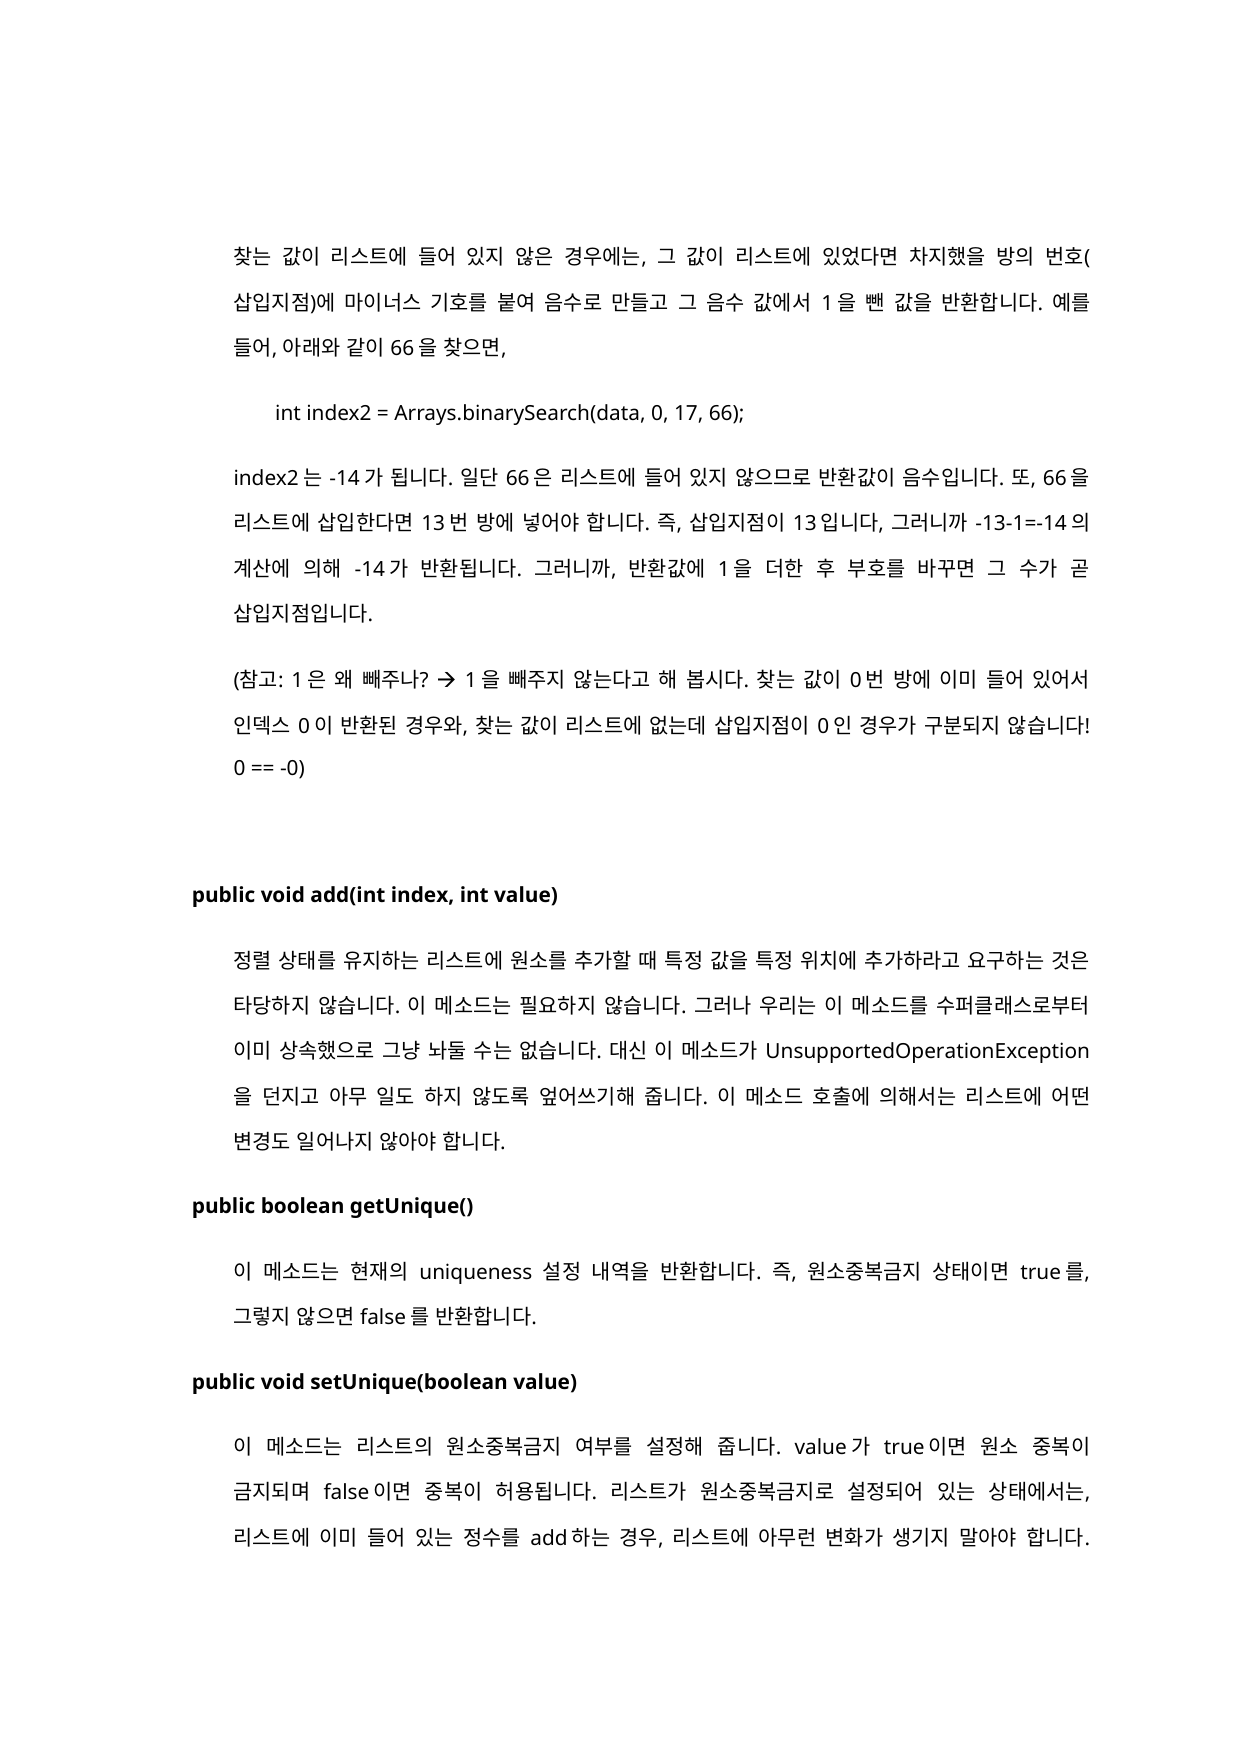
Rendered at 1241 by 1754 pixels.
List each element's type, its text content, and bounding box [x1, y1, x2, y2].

text (참고: 1은 왜 빼주나? 1을 빼주지 않는다고 해 봅시다. 찾는 값이 0번 방에 이미 들어 있어서 인덱스 0이 반환된 경우와, 찾는 값이 리스트에 없는데 삽입지점이 0인 경우가 구분되지 않습니다! 0 == -0) [233, 664, 1090, 782]
text 정렬 상태를 유지하는 리스트에 원소를 추가할 때 특정 값을 특정 위치에 추가하라고 요구하는 것은 타당하지 않습니다. 이 메소드는 필요하지 않습니다. 그러나 우리는 이 메소드를 수퍼클래스로부터 이미 상속했으로 그냥 놔둘 수는 없습니다. 대신 이 메소드가 UnsupportedOperationException을 던지고 아무 일도 하지 않도록 엎어쓰기해 줍니다. 이 메소드 호출에 의해서는 리스트에 어떤 변경도 일어나지 않아야 합니다. [233, 944, 1090, 1156]
text 이 메소드는 현재의 uniqueness 설정 내역을 반환합니다. 즉, 원소중복금지 상태이면 true를, 그렇지 않으면 false를 반환합니다. [233, 1255, 1090, 1331]
text public void add(int index, int value) [192, 880, 1090, 909]
text public void setUnique(boolean value) [192, 1367, 1090, 1395]
text index2는 -14가 됩니다. 일단 66은 리스트에 들어 있지 않으므로 반환값이 음수입니다. 또, 66을 리스트에 삽입한다면 13번 방에 넣어야 합니다. 즉, 삽입지점이 13입니다, 그러니까 -13-1=-14의 계산에 의해 -14가 반환됩니다. 그러니까, 반환값에 1을 더한 후 부호를 바꾸면 그 수가 곧 삽입지점입니다. [233, 461, 1090, 628]
text int index2 = Arrays.binarySearch(data, 0, 17, 66); [275, 398, 1090, 426]
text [233, 1430, 1090, 1551]
text 찾는 값이 리스트에 들어 있지 않은 경우에는, 그 값이 리스트에 있었다면 차지했을 방의 번호(삽입지점)에 마이너스 기호를 붙여 음수로 만들고 그 음수 값에서 1을 뺀 값을 반환합니다. 예를 들어, 아래와 같이 66을 찾으면, [233, 241, 1090, 362]
text public boolean getUnique() [192, 1192, 1090, 1220]
